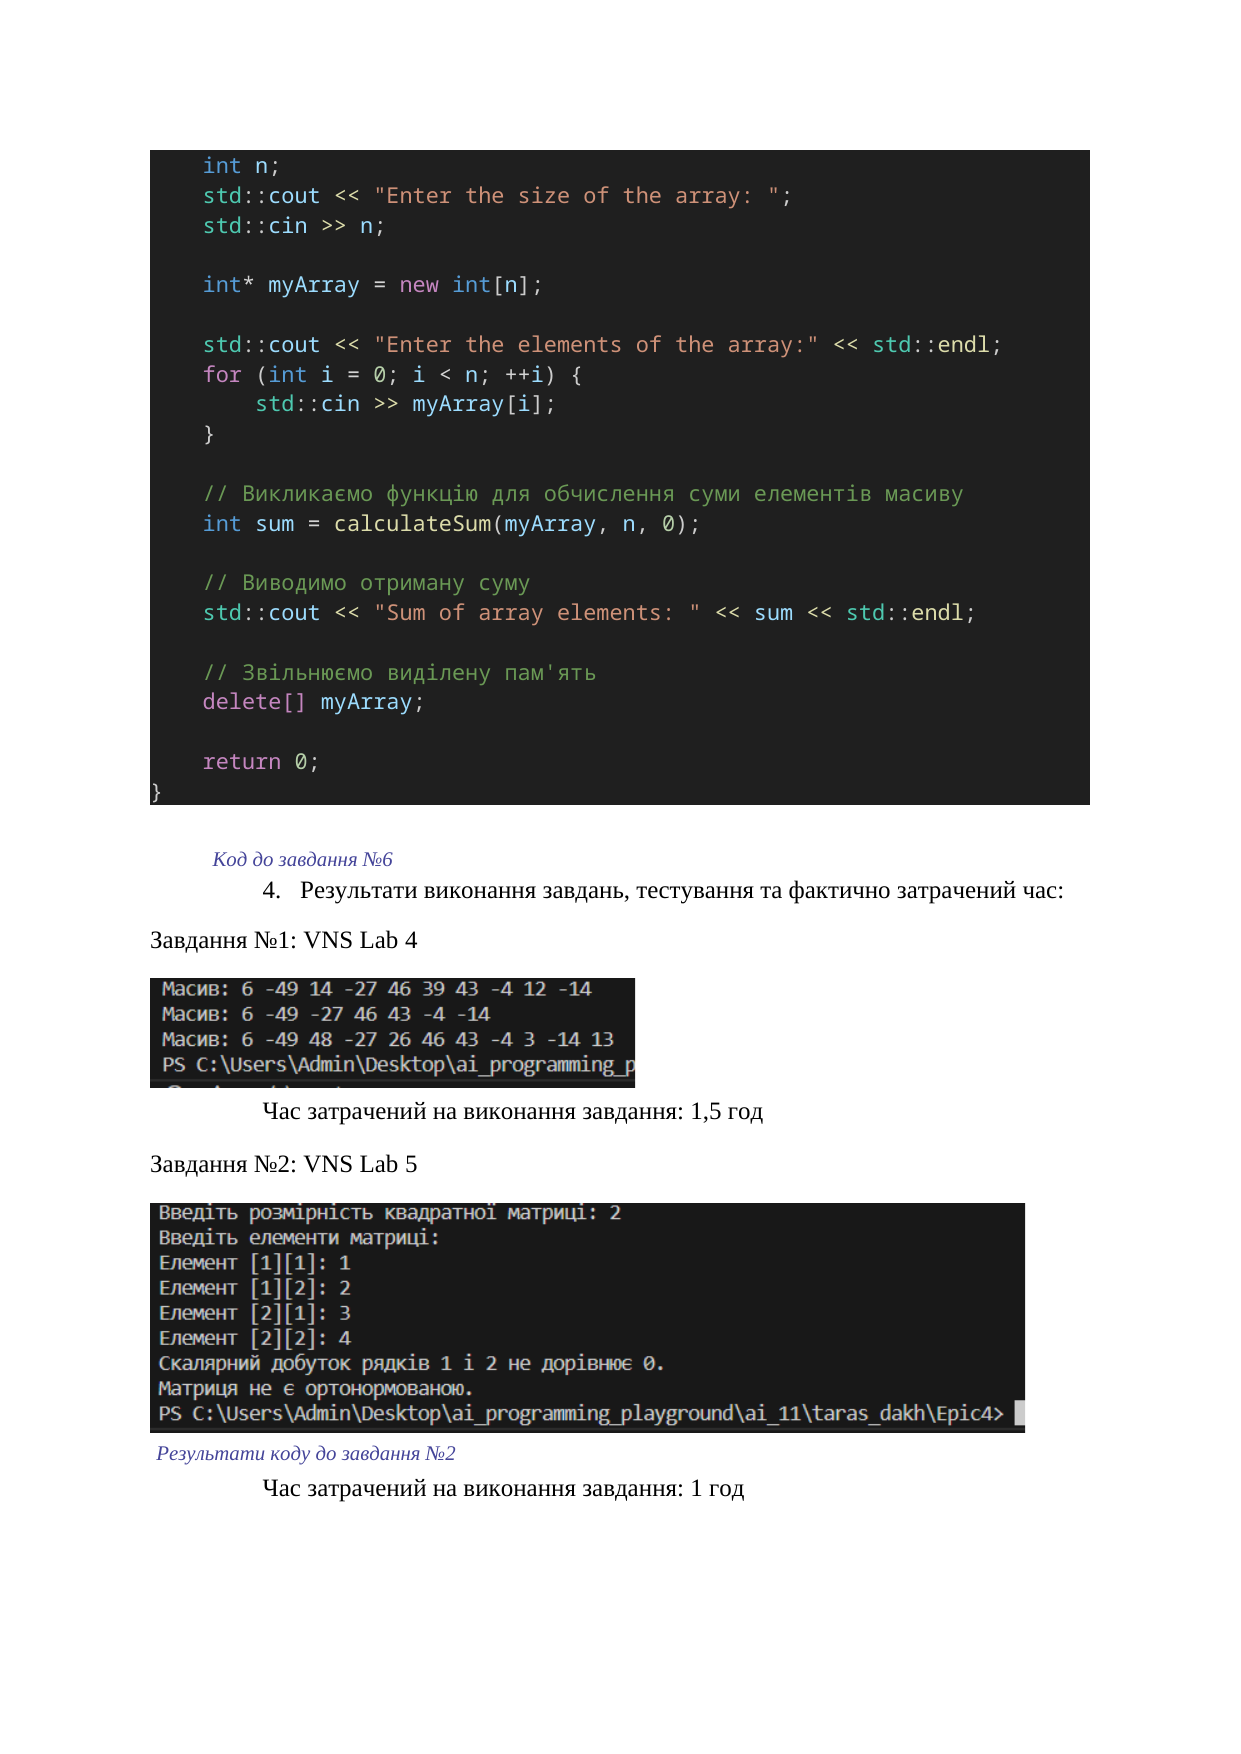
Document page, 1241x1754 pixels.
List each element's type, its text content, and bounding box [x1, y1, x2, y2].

text } [150, 776, 1090, 805]
text // Звільнюємо виділену пам'ять [150, 656, 1090, 686]
text std::cin >> n; [150, 209, 1090, 239]
text Код до завдання №6 [150, 847, 1090, 871]
text return 0; [150, 746, 1090, 776]
text int n; [150, 150, 1090, 180]
text // Викликаємо функцію для обчислення суми елементів масиву [150, 478, 1090, 507]
text } [150, 418, 1090, 448]
text delete[] myArray; [150, 686, 1090, 716]
subtitle 4. Результати виконання завдань, тестування та фактично затрачений час: [262, 875, 1090, 904]
text Час затрачений на виконання завдання: 1 год [262, 1473, 1090, 1502]
text // Виводимо отриману суму [150, 567, 1090, 597]
text int* myArray = new int[n]; [150, 269, 1090, 299]
text std::cout << "Enter the elements of the array:" << std::endl; [150, 329, 1090, 358]
picture [150, 978, 636, 1088]
subtitle Завдання №2: VNS Lab 5 [150, 1149, 1090, 1178]
subtitle Завдання №1: VNS Lab 4 [150, 925, 1090, 953]
text int sum = calculateSum(myArray, n, 0); [150, 507, 1090, 537]
picture [150, 1203, 1025, 1433]
text std::cin >> myArray[i]; [150, 388, 1090, 418]
text Час затрачений на виконання завдання: 1,5 год [262, 1096, 1090, 1124]
text for (int i = 0; i < n; ++i) { [150, 358, 1090, 388]
text std::cout << "Sum of array elements: " << sum << std::endl; [150, 597, 1090, 627]
text std::cout << "Enter the size of the array: "; [150, 180, 1090, 209]
text Результати коду до завдання №2 [150, 1441, 1090, 1465]
